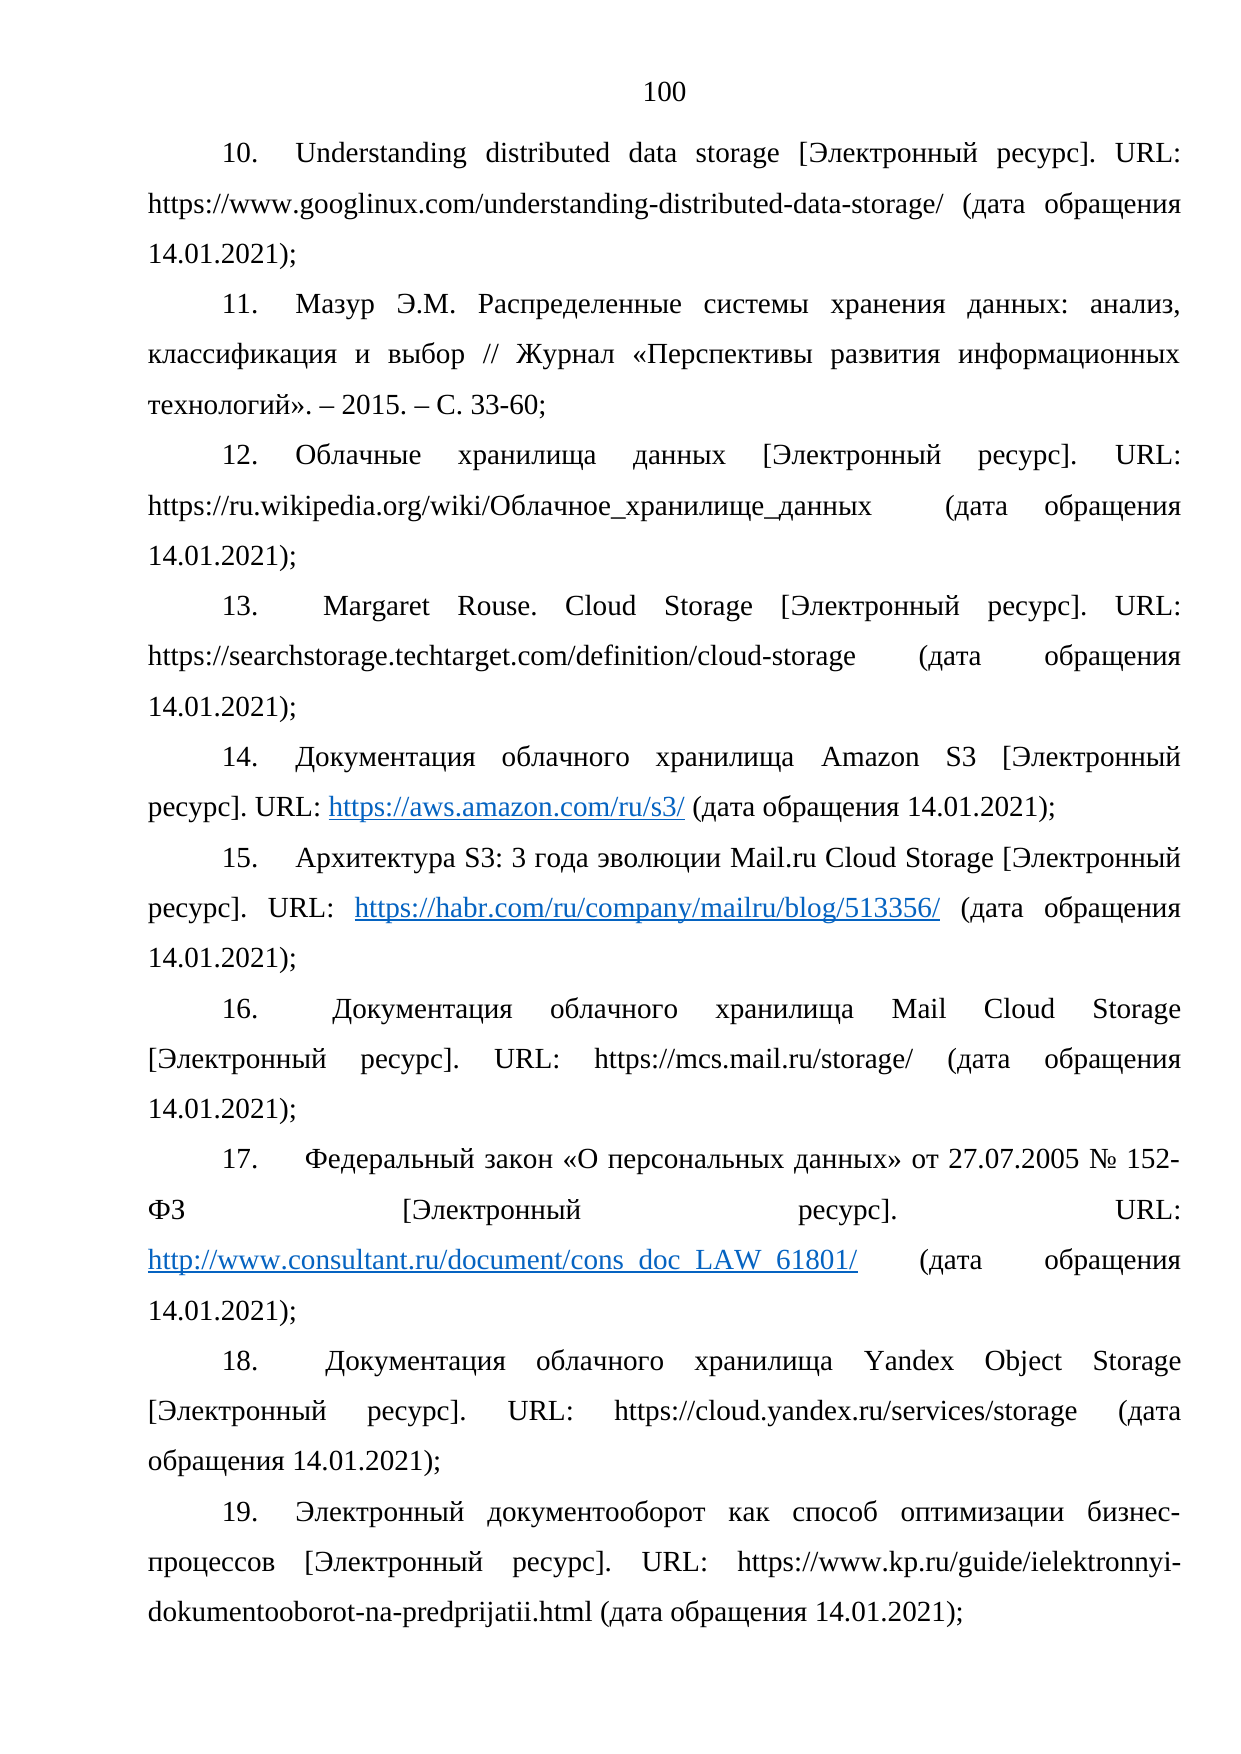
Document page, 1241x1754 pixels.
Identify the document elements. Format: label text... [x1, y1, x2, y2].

list Документация облачного хранилища Amazon S3 [Электронный ресурс]. URL: https://aws.amazon.com/ru/s3/ (дата обращения 14.01.2021); [148, 739, 1181, 823]
list Документация облачного хранилища Yandex Object Storage [Электронный ресурс]. URL: https://cloud.yandex.ru/services/storage (дата обращения 14.01.2021); [148, 1343, 1181, 1477]
list Документация облачного хранилища Mail Cloud Storage [Электронный ресурс]. URL: https://mcs.mail.ru/storage/ (дата обращения 14.01.2021); [148, 991, 1181, 1125]
list Электронный документооборот как способ оптимизации бизнес-процессов [Электронный ресурс]. URL: https://www.kp.ru/guide/ielektronnyi-dokumentooborot-na-predprijatii.html (дата обращения 14.01.2021); [148, 1494, 1181, 1628]
list Федеральный закон «О персональных данных» от 27.07.2005 № 152-ФЗ [Электронный ресурс]. URL: http://www.consultant.ru/document/cons_doc_LAW_61801/ (дата обращения 14.01.2021); [148, 1142, 1181, 1326]
list Облачные хранилища данных [Электронный ресурс]. URL: https://ru.wikipedia.org/wiki/Облачное_хранилище_данных (дата обращения 14.01.2021); [148, 437, 1181, 571]
list Understanding distributed data storage [Электронный ресурс]. URL: https://www.googlinux.com/understanding-distributed-data-storage/ (дата обращения 14.01.2021); [148, 135, 1181, 269]
list Архитектура S3: 3 года эволюции Mail.ru Cloud Storage [Электронный ресурс]. URL: https://habr.com/ru/company/mailru/blog/513356/ (дата обращения 14.01.2021); [148, 840, 1181, 974]
list Margaret Rouse. Cloud Storage [Электронный ресурс]. URL: https://searchstorage.techtarget.com/definition/cloud-storage (дата обращения 14.01.2021); [148, 588, 1181, 722]
list Мазур Э.М. Распределенные системы хранения данных: анализ, классификация и выбор // Журнал «Перспективы развития информационных технологий». – 2015. – С. 33-60; [148, 286, 1181, 421]
